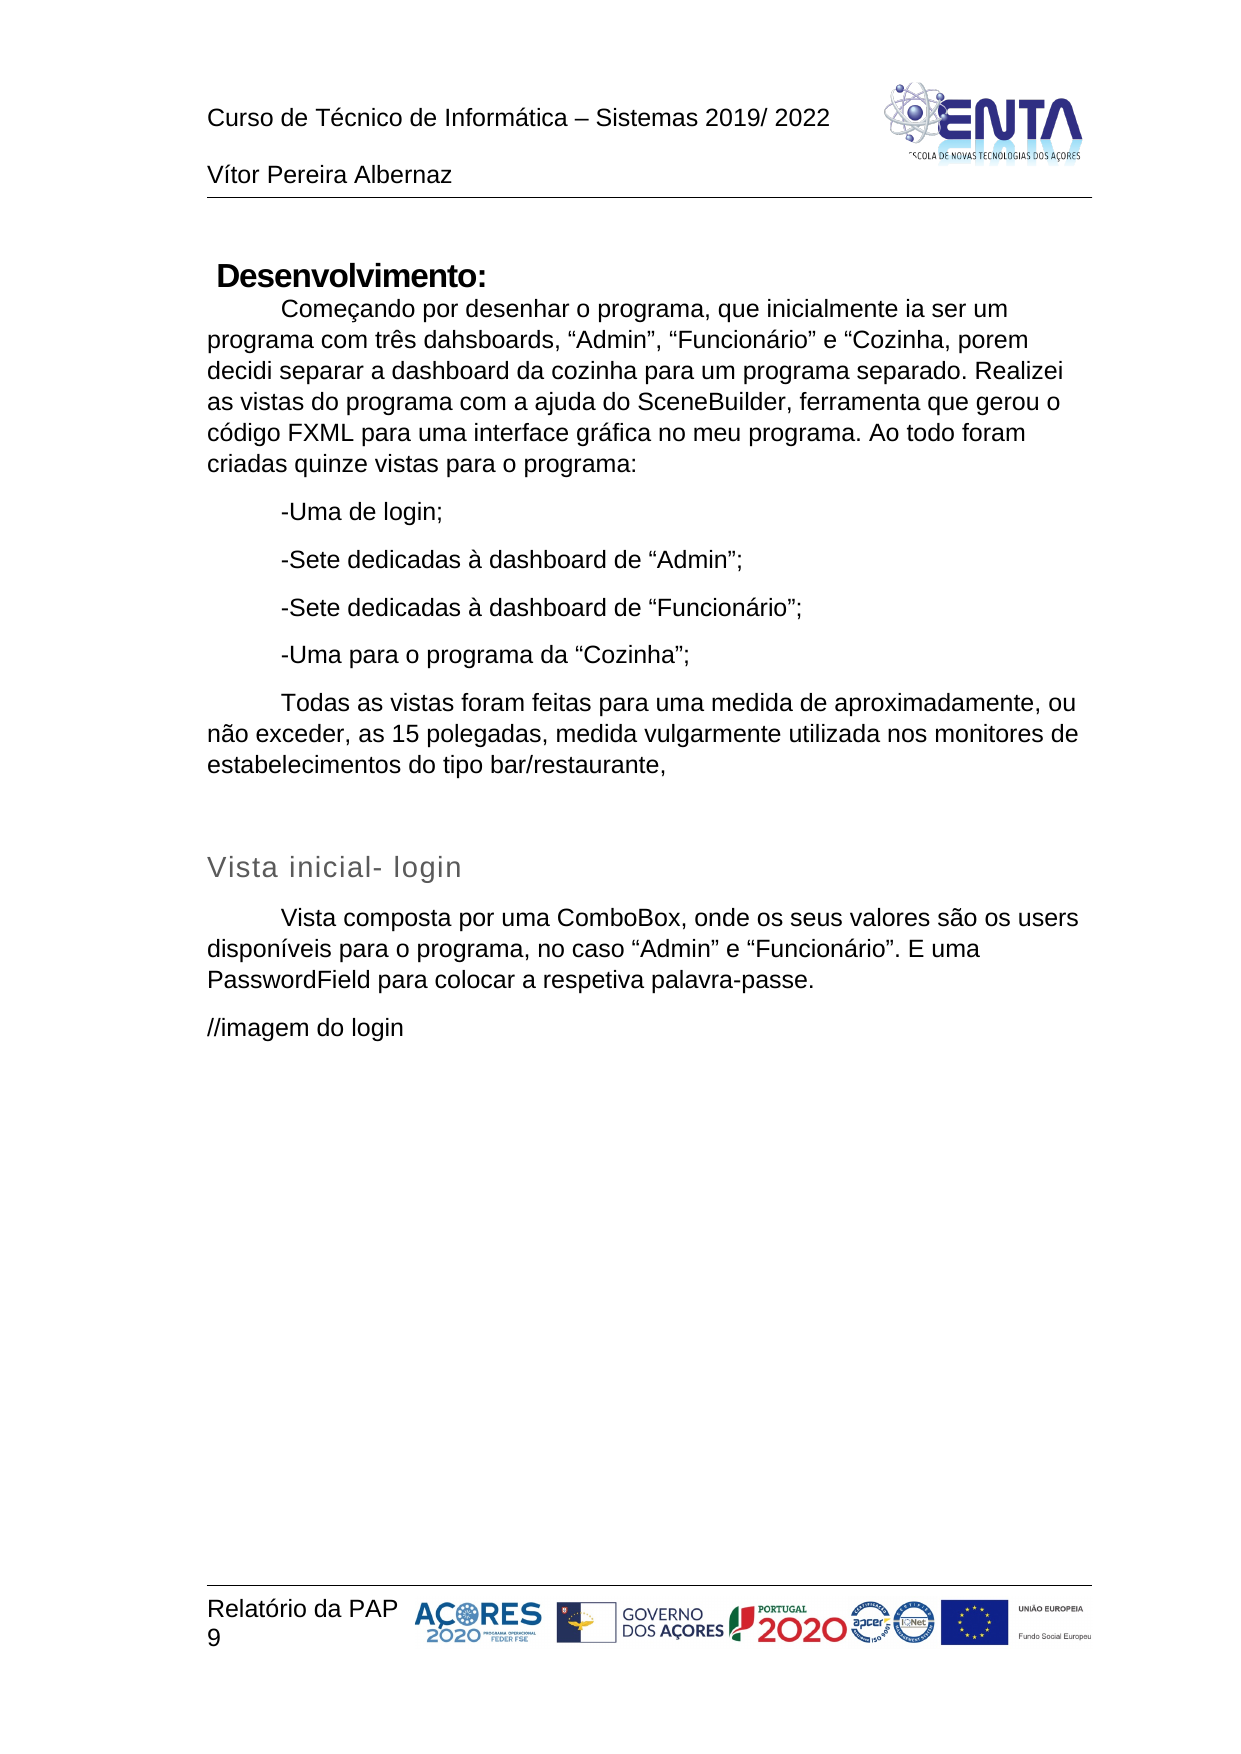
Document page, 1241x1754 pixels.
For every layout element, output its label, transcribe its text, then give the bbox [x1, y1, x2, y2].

text Começando por desenhar o programa, que inicialmente ia ser um programa com três dahsboards, “Admin”, “Funcionário” e “Cozinha, porem decidi separar a dashboard da cozinha para um programa separado. Realizei as vistas do programa com a ajuda do SceneBuilder, ferramenta que gerou o código FXML para uma interface gráfica no meu programa. Ao todo foram criadas quinze vistas para o programa: [207, 294, 1092, 478]
picture [414, 1596, 1094, 1649]
text Vista composta por uma ComboBox, onde os seus valores são os users disponíveis para o programa, no caso “Admin” e “Funcionário”. E uma PasswordField para colocar a respetiva palavra-passe. [207, 903, 1092, 994]
text //imagem do login [207, 1013, 1092, 1042]
title Desenvolvimento: [207, 256, 1092, 294]
text -Sete dedicadas à dashboard de “Admin”; [207, 545, 1092, 573]
subtitle Vista inicial- login [207, 851, 1092, 884]
text -Uma para o programa da “Cozinha”; [207, 640, 1092, 669]
picture [881, 82, 1091, 166]
text -Sete dedicadas à dashboard de “Funcionário”; [207, 592, 1092, 621]
text Todas as vistas foram feitas para uma medida de aproximadamente, ou não exceder, as 15 polegadas, medida vulgarmente utilizada nos monitores de estabelecimentos do tipo bar/restaurante, [207, 688, 1092, 779]
text -Uma de login; [207, 497, 1092, 526]
